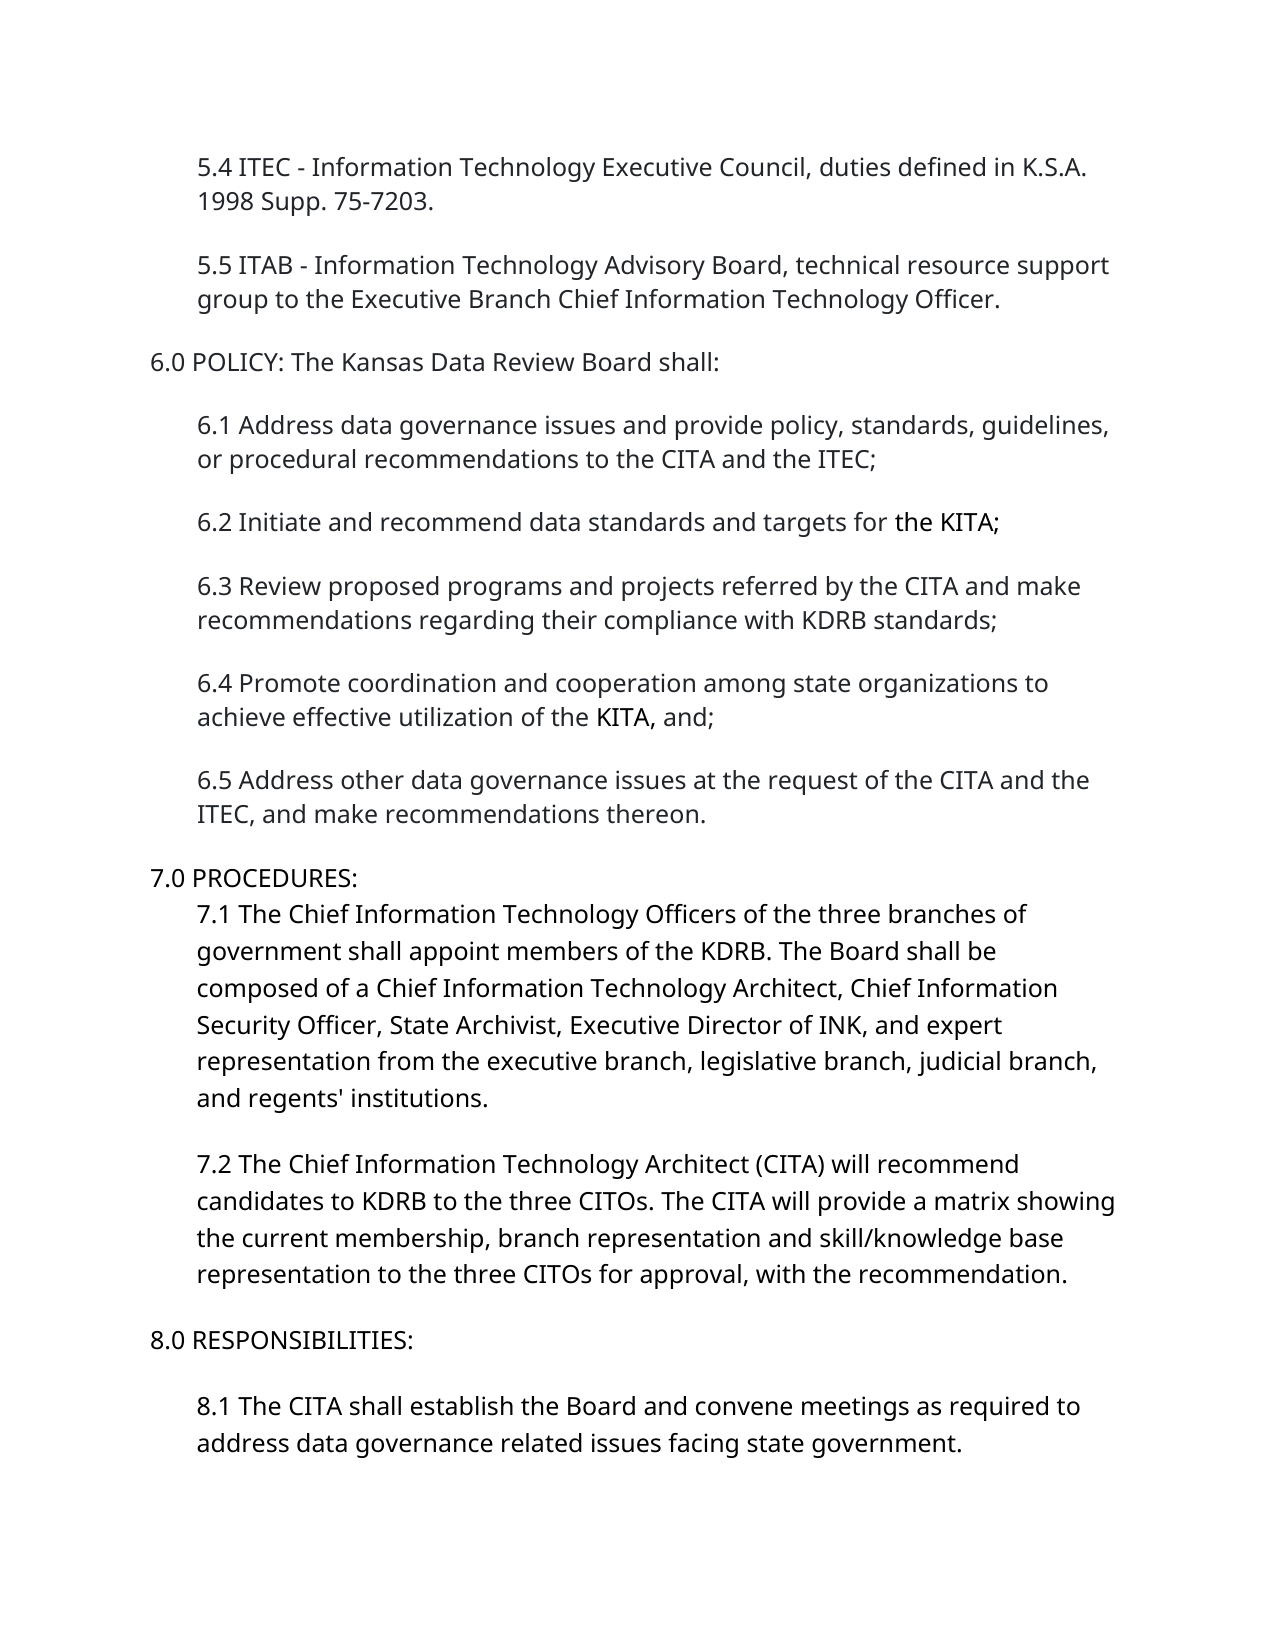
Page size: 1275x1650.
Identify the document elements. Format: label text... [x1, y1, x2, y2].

text 6.0 POLICY: The Kansas Data Review Board shall: [150, 344, 1125, 379]
text 7.1 The Chief Information Technology Officers of the three branches of government shall appoint members of the KDRB. The Board shall be composed of a Chief Information Technology Architect, Chief Information Security Officer, State Archivist, Executive Director of INK, and expert representation from the executive branch, legislative branch, judicial branch, and regents' institutions. [196, 897, 1125, 1115]
text 6.4 Promote coordination and cooperation among state organizations to achieve effective utilization of the KITA, and; [197, 666, 1125, 734]
text 8.1 The CITA shall establish the Board and convene meetings as required to address data governance related issues facing state government. [196, 1389, 1125, 1460]
text 6.1 Address data governance issues and provide policy, standards, guidelines, or procedural recommendations to the CITA and the ITEC; [197, 408, 1125, 476]
text 7.0 PROCEDURES: [150, 860, 1125, 894]
text 5.5 ITAB - Information Technology Advisory Board, technical resource support group to the Executive Branch Chief Information Technology Officer. [197, 247, 1125, 315]
text 6.3 Review proposed programs and projects referred by the CITA and make recommendations regarding their compliance with KDRB standards; [197, 568, 1125, 636]
text 8.0 RESPONSIBILITIES: [150, 1323, 1125, 1357]
text 6.2 Initiate and recommend data standards and targets for the KITA; [197, 505, 1125, 539]
text 6.5 Address other data governance issues at the request of the CITA and the ITEC, and make recommendations thereon. [197, 763, 1125, 831]
text 5.4 ITEC - Information Technology Executive Council, duties defined in K.S.A. 1998 Supp. 75-7203. [197, 150, 1125, 218]
text 7.2 The Chief Information Technology Architect (CITA) will recommend candidates to KDRB to the three CITOs. The CITA will provide a matrix showing the current membership, branch representation and skill/knowledge base representation to the three CITOs for approval, with the recommendation. [196, 1147, 1125, 1291]
